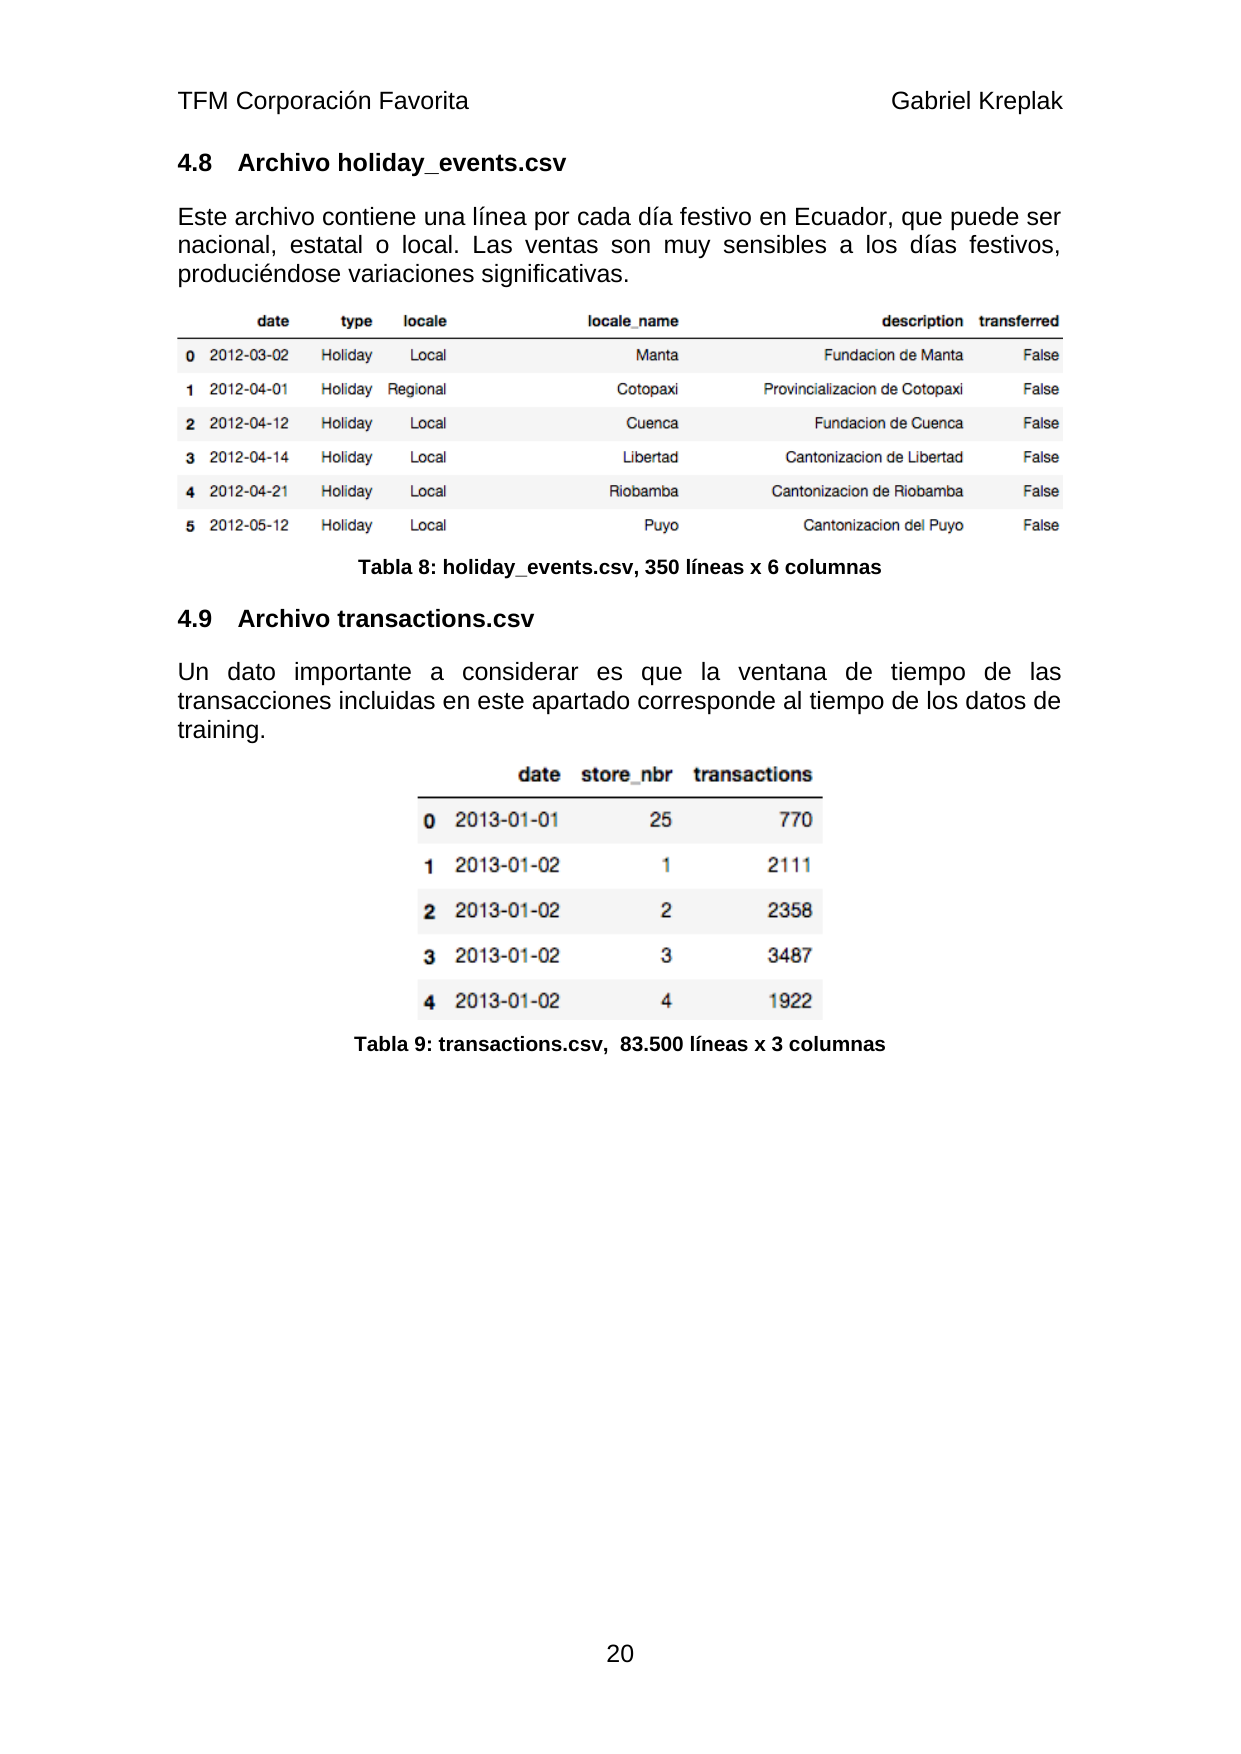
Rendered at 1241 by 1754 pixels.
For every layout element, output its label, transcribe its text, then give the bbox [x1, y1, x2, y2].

text Tabla 9: transactions.csv, 83.500 líneas x 3 columnas [177, 1032, 1063, 1056]
picture [177, 300, 1063, 542]
subtitle Archivo holiday_events.csv [177, 148, 1063, 176]
text Tabla 8: holiday_events.csv, 350 líneas x 6 columnas [177, 554, 1063, 578]
subtitle Archivo transactions.csv [177, 603, 1063, 632]
text Este archivo contiene una línea por cada día festivo en Ecuador, que puede ser nacional, estatal o local. Las ventas son muy sensibles a los días festivos, produciéndose variaciones significativas. [177, 201, 1063, 288]
text Un dato importante a considerar es que la ventana de tiempo de las transacciones incluidas en este apartado corresponde al tiempo de los datos de training. [177, 657, 1063, 743]
picture [417, 756, 823, 1020]
